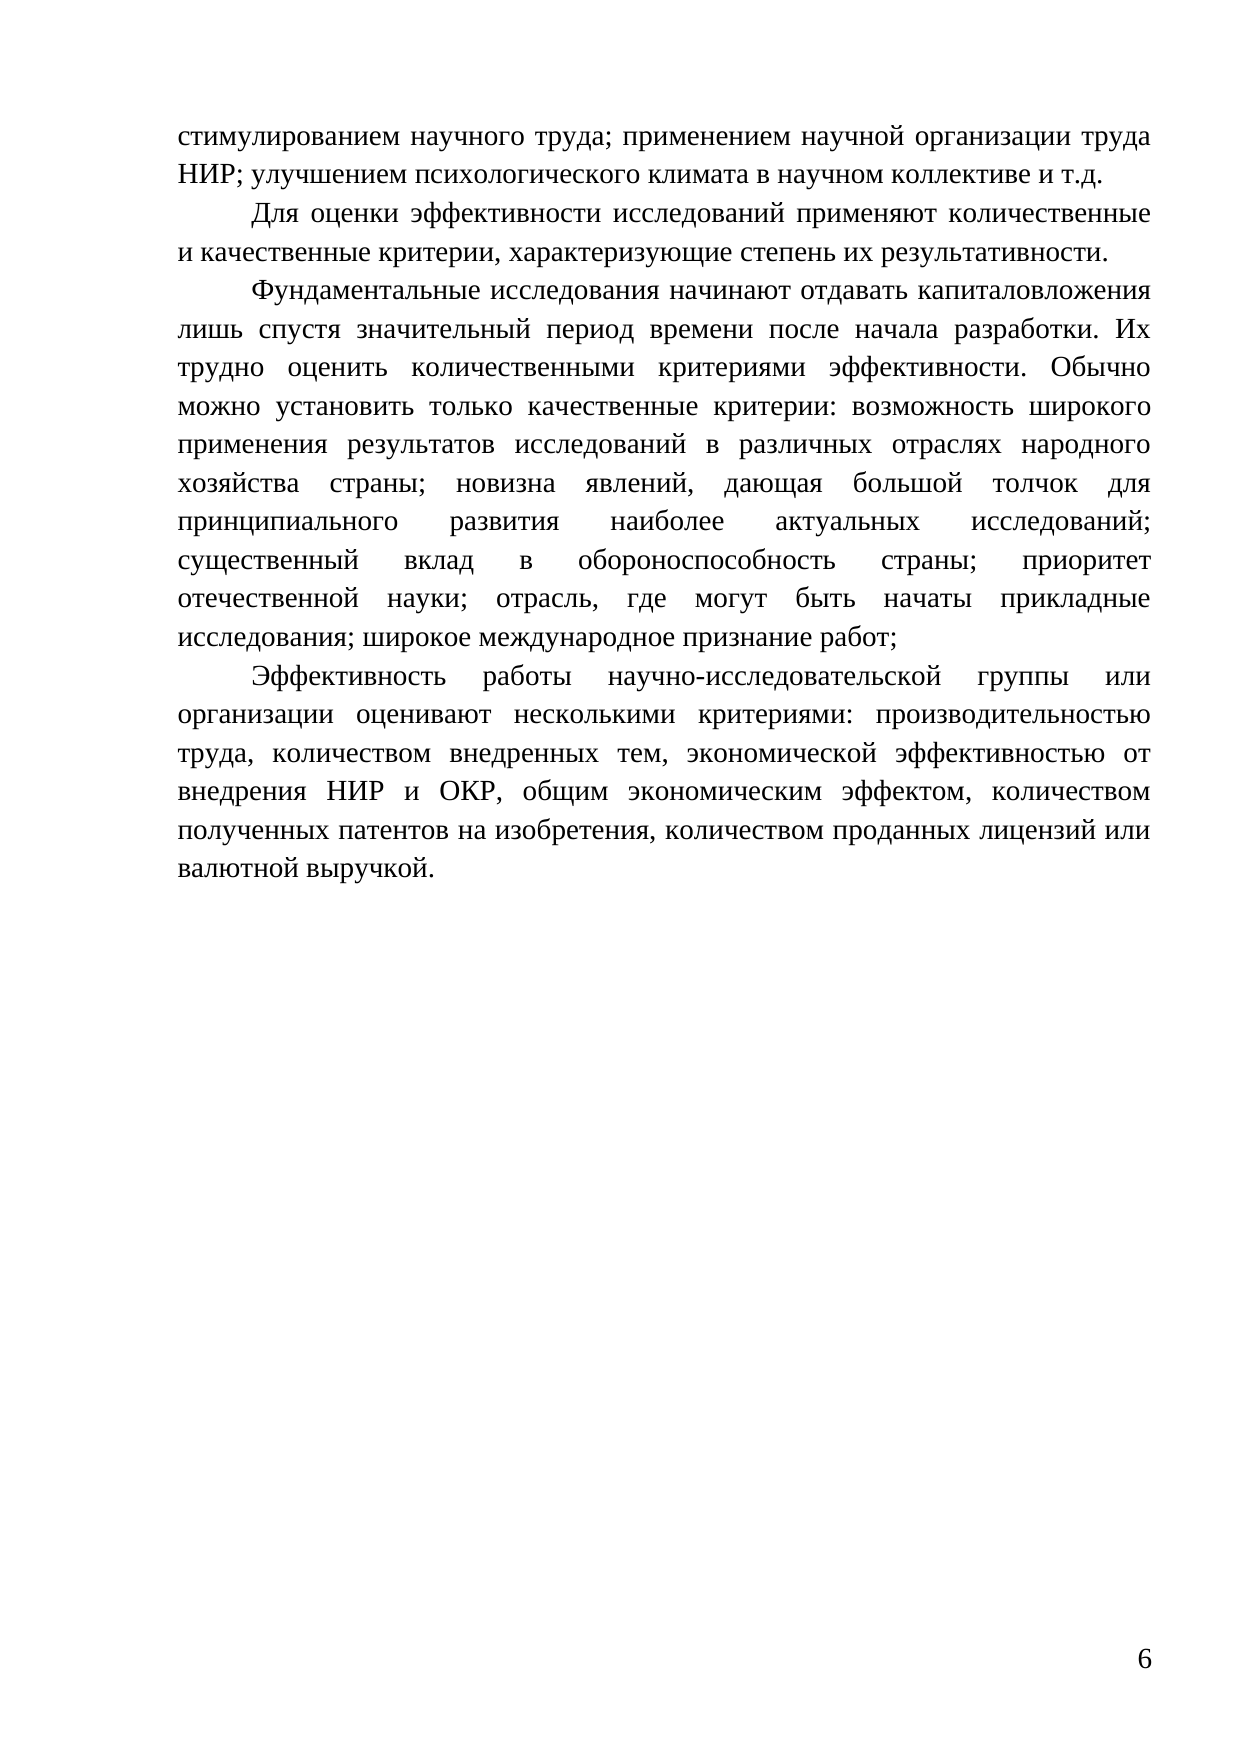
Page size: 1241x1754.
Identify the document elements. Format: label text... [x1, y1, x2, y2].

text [177, 118, 1152, 190]
text Эффективность работы научно-исследовательской группы или организации оценивают несколькими критериями: производительностью труда, количеством внедренных тем, экономической эффективностью от внедрения НИР и ОКР, общим экономическим эффектом, количеством полученных патентов на изобретения, количеством проданных лицензий или валютной выручкой. [177, 658, 1152, 884]
text Для оценки эффективности исследований применяют количественные и качественные критерии, характеризующие степень их результативности. [177, 195, 1152, 267]
text Фундаментальные исследования начинают отдавать капиталовложения лишь спустя значительный период времени после начала разработки. Их трудно оценить количественными критериями эффективности. Обычно можно установить только качественные критерии: возможность широкого применения результатов исследований в различных отраслях народного хозяйства страны; новизна явлений, дающая большой толчок для принципиального развития наиболее актуальных исследований; существенный вклад в обороноспособность страны; приоритет отечественной науки; отрасль, где могут быть начаты прикладные исследования; широкое международное признание работ; [177, 272, 1152, 653]
